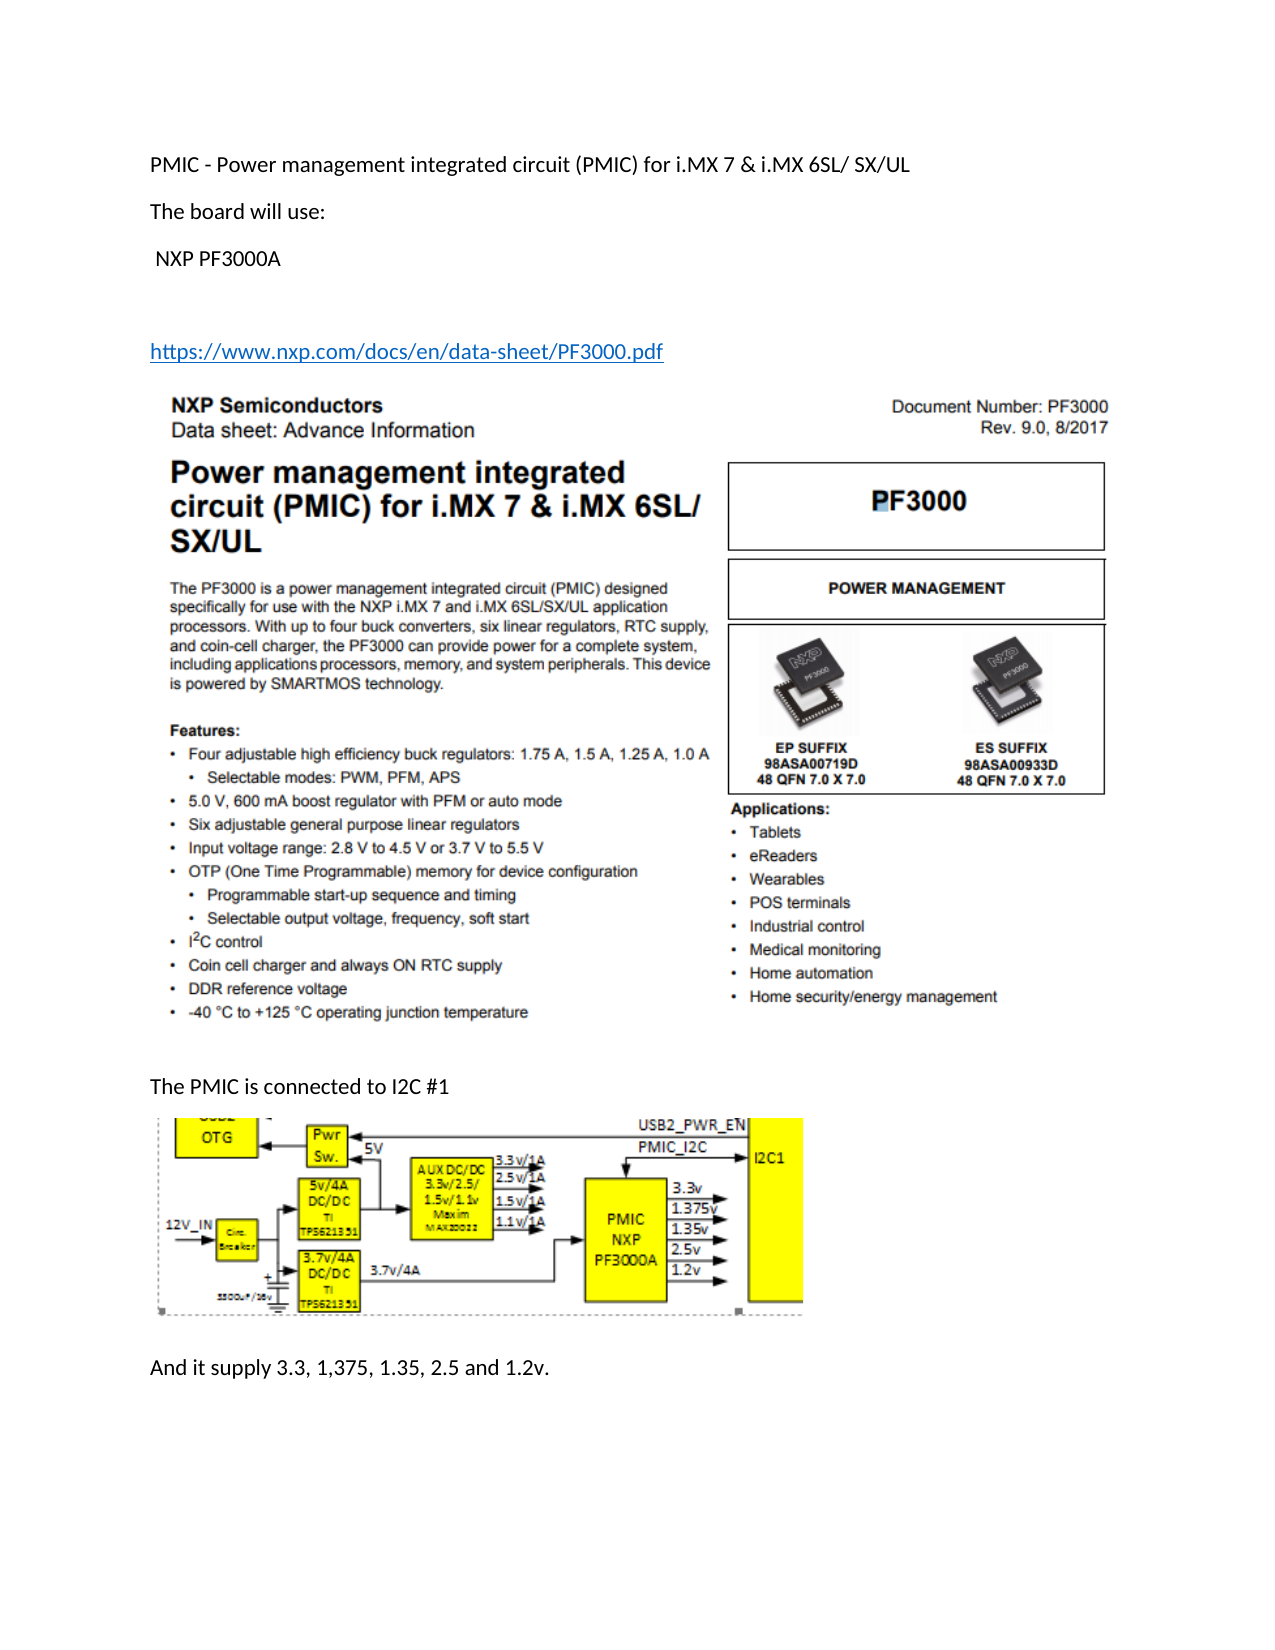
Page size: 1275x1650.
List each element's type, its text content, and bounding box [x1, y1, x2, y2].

picture [150, 1118, 804, 1335]
text https://www.nxp.com/docs/en/data-sheet/PF3000.pdf [150, 337, 1125, 366]
text And it supply 3.3, 1,375, 1.35, 2.5 and 1.2v. [150, 1353, 1125, 1381]
text NXP PF3000A [150, 244, 1125, 272]
picture [150, 384, 1125, 1053]
text The PMIC is connected to I2C #1 [150, 1072, 1125, 1100]
text The board will use: [150, 197, 1125, 225]
text PMIC - Power management integrated circuit (PMIC) for i.MX 7 & i.MX 6SL/ SX/UL [150, 150, 1125, 178]
